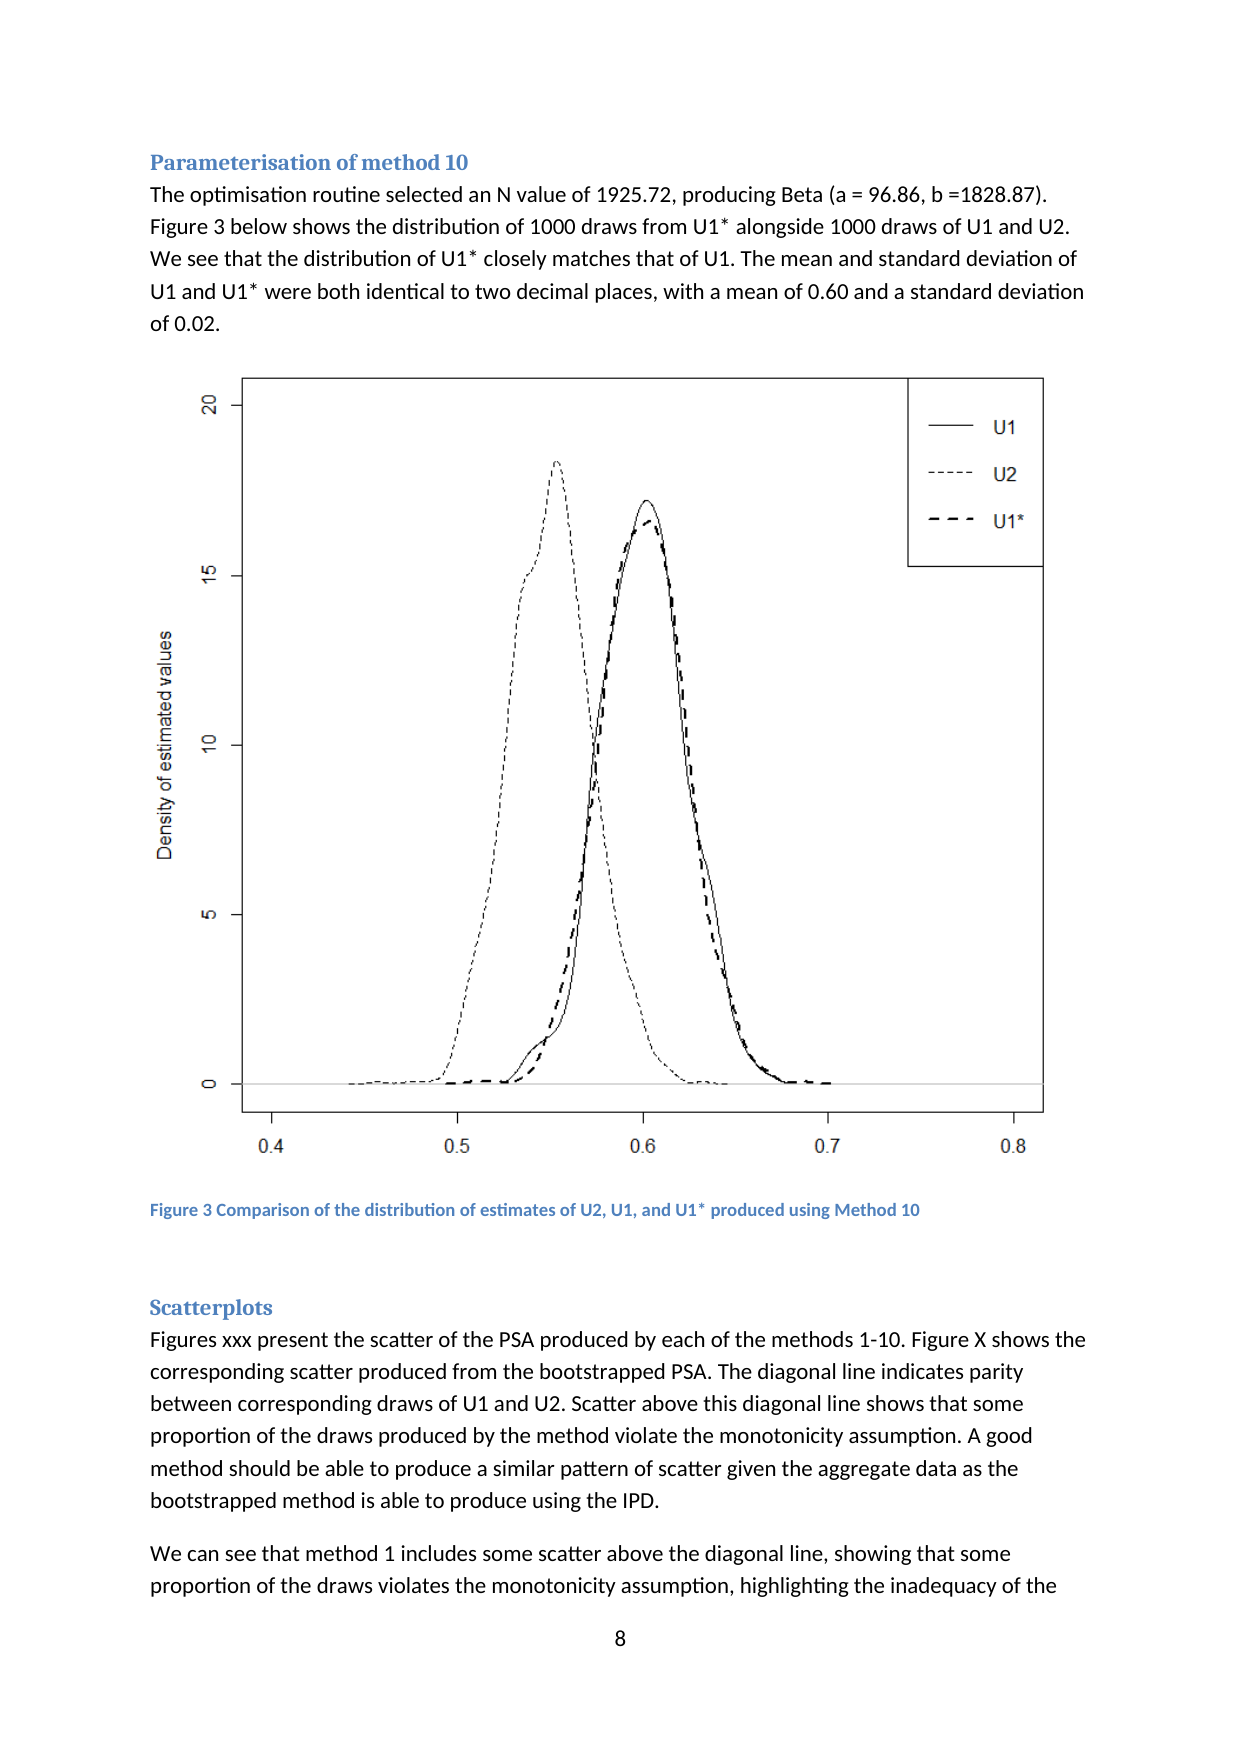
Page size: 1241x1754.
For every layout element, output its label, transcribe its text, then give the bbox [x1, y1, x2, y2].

subtitle Scatterplots [150, 1295, 1090, 1321]
picture [150, 362, 1054, 1173]
text Figures xxx present the scatter of the PSA produced by each of the methods 1-10. Figure X shows the corresponding scatter produced from the bootstrapped PSA. The diagonal line indicates parity between corresponding draws of U1 and U2. Scatter above this diagonal line shows that some proportion of the draws produced by the method violate the monotonicity assumption. A good method should be able to produce a similar pattern of scatter given the aggregate data as the bootstrapped method is able to produce using the IPD. [150, 1325, 1090, 1514]
subtitle Parameterisation of method 10 [150, 150, 1090, 176]
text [150, 1539, 1090, 1599]
text The optimisation routine selected an N value of 1925.72, producing Beta (a = 96.86, b =1828.87). Figure 3 below shows the distribution of 1000 draws from U1* alongside 1000 draws of U1 and U2. We see that the distribution of U1* closely matches that of U1. The mean and standard deviation of U1 and U1* were both identical to two decimal places, with a mean of 0.60 and a standard deviation of 0.02. [150, 180, 1090, 337]
